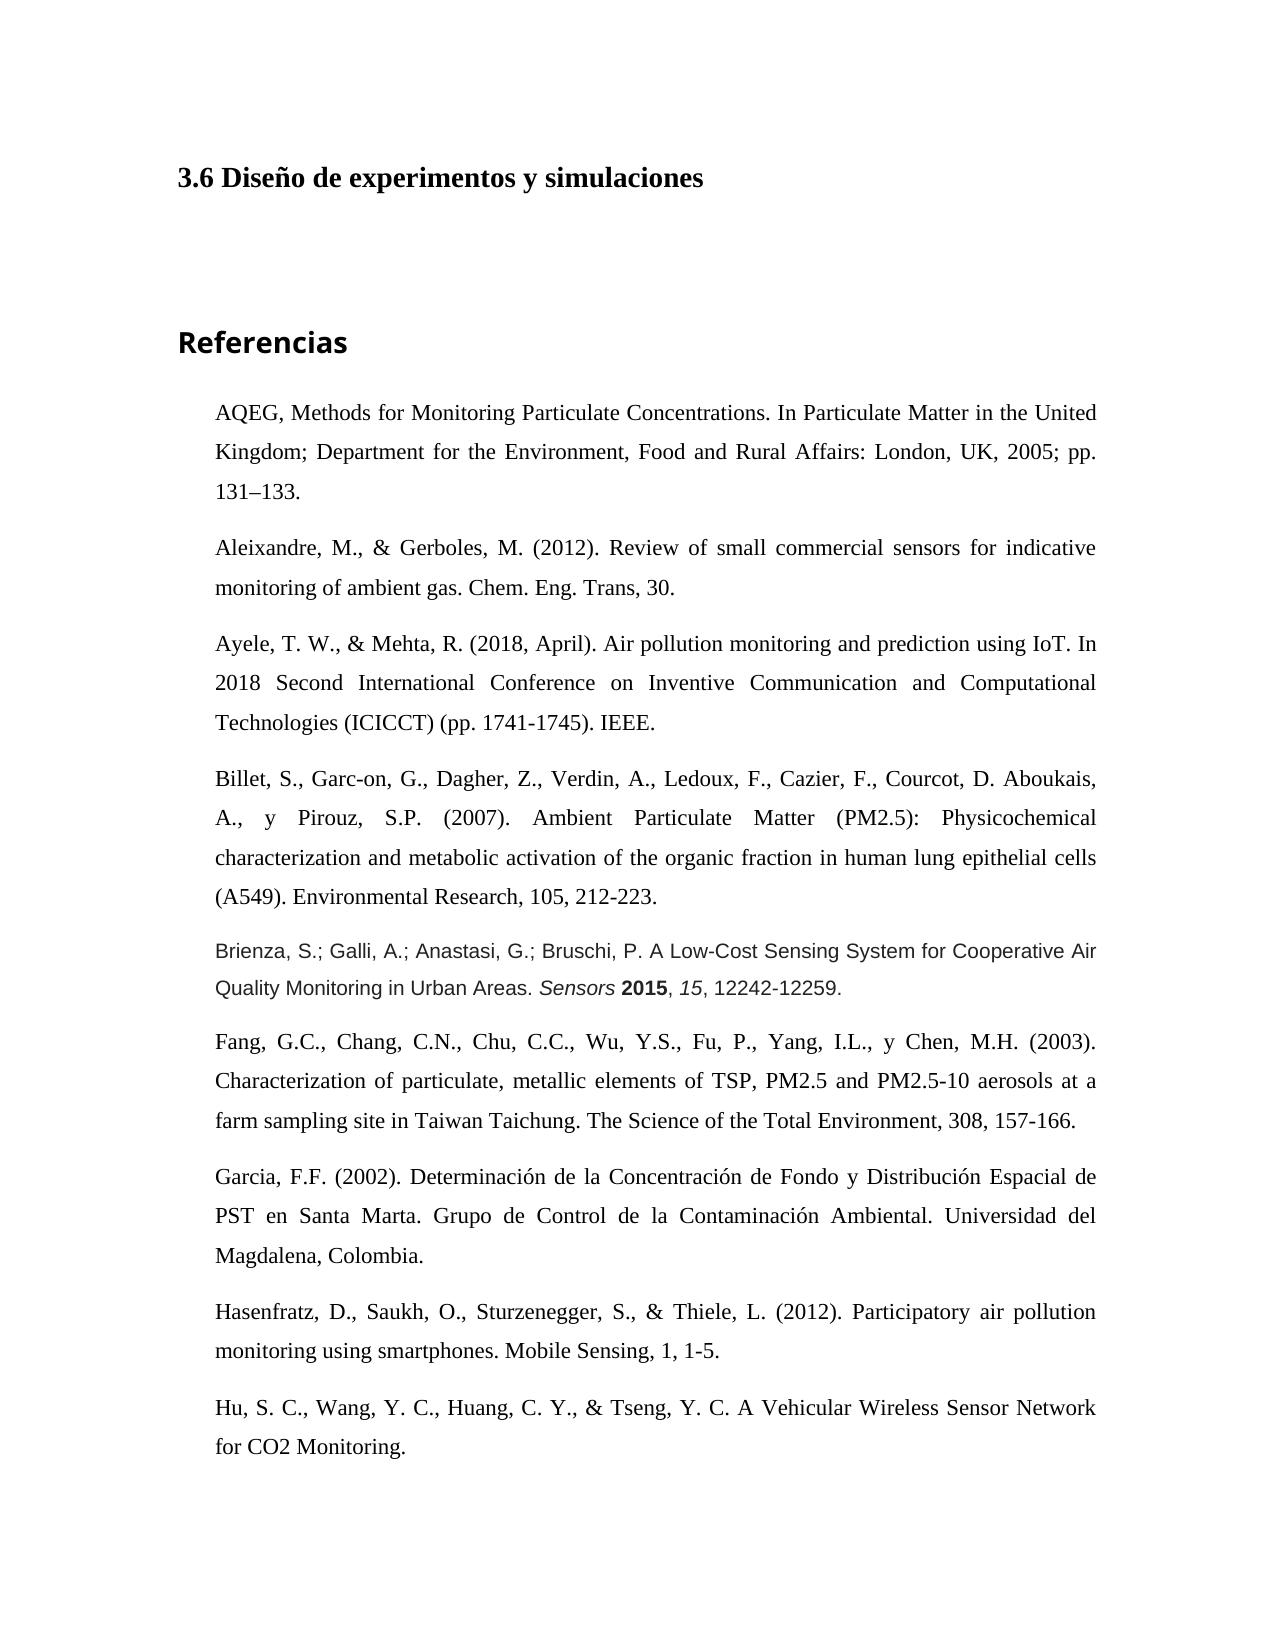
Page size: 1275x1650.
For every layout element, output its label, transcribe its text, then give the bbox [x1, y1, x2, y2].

text Aleixandre, M., & Gerboles, M. (2012). Review of small commercial sensors for indicative monitoring of ambient gas. Chem. Eng. Trans, 30. [215, 534, 1098, 600]
text Fang, G.C., Chang, C.N., Chu, C.C., Wu, Y.S., Fu, P., Yang, I.L., y Chen, M.H. (2003). Characterization of particulate, metallic elements of TSP, PM2.5 and PM2.5-10 aerosols at a farm sampling site in Taiwan Taichung. The Science of the Total Environment, 308, 157-166. [215, 1028, 1098, 1133]
text Brienza, S.; Galli, A.; Anastasi, G.; Bruschi, P. A Low-Cost Sensing System for Cooperative Air Quality Monitoring in Urban Areas. Sensors 2015, 15, 12242-12259. [215, 963, 1098, 999]
text Hu, S. C., Wang, Y. C., Huang, C. Y., & Tseng, Y. C. A Vehicular Wireless Sensor Network for CO2 Monitoring. [215, 1394, 1098, 1459]
text Billet, S., Garc-on, G., Dagher, Z., Verdin, A., Ledoux, F., Cazier, F., Courcot, D. Aboukais, A., y Pirouz, S.P. (2007). Ambient Particulate Matter (PM2.5): Physicochemical characterization and metabolic activation of the organic fraction in human lung epithelial cells (A549). Environmental Research, 105, 212-223. [215, 765, 1098, 909]
text Ayele, T. W., & Mehta, R. (2018, April). Air pollution monitoring and prediction using IoT. In 2018 Second International Conference on Inventive Communication and Computational Technologies (ICICCT) (pp. 1741-1745). IEEE. [215, 630, 1098, 735]
text AQEG, Methods for Monitoring Particulate Concentrations. In Particulate Matter in the United Kingdom; Department for the Environment, Food and Rural Affairs: London, UK, 2005; pp. 131–133. [215, 399, 1098, 504]
subtitle 3.6 Diseño de experimentos y simulaciones [177, 160, 1098, 194]
text Hasenfratz, D., Saukh, O., Sturzenegger, S., & Thiele, L. (2012). Participatory air pollution monitoring using smartphones. Mobile Sensing, 1, 1-5. [215, 1298, 1098, 1364]
text Referencias [177, 323, 1098, 362]
text Garcia, F.F. (2002). Determinación de la Concentración de Fondo y Distribución Espacial de PST en Santa Marta. Grupo de Control de la Contaminación Ambiental. Universidad del Magdalena, Colombia. [215, 1163, 1098, 1268]
